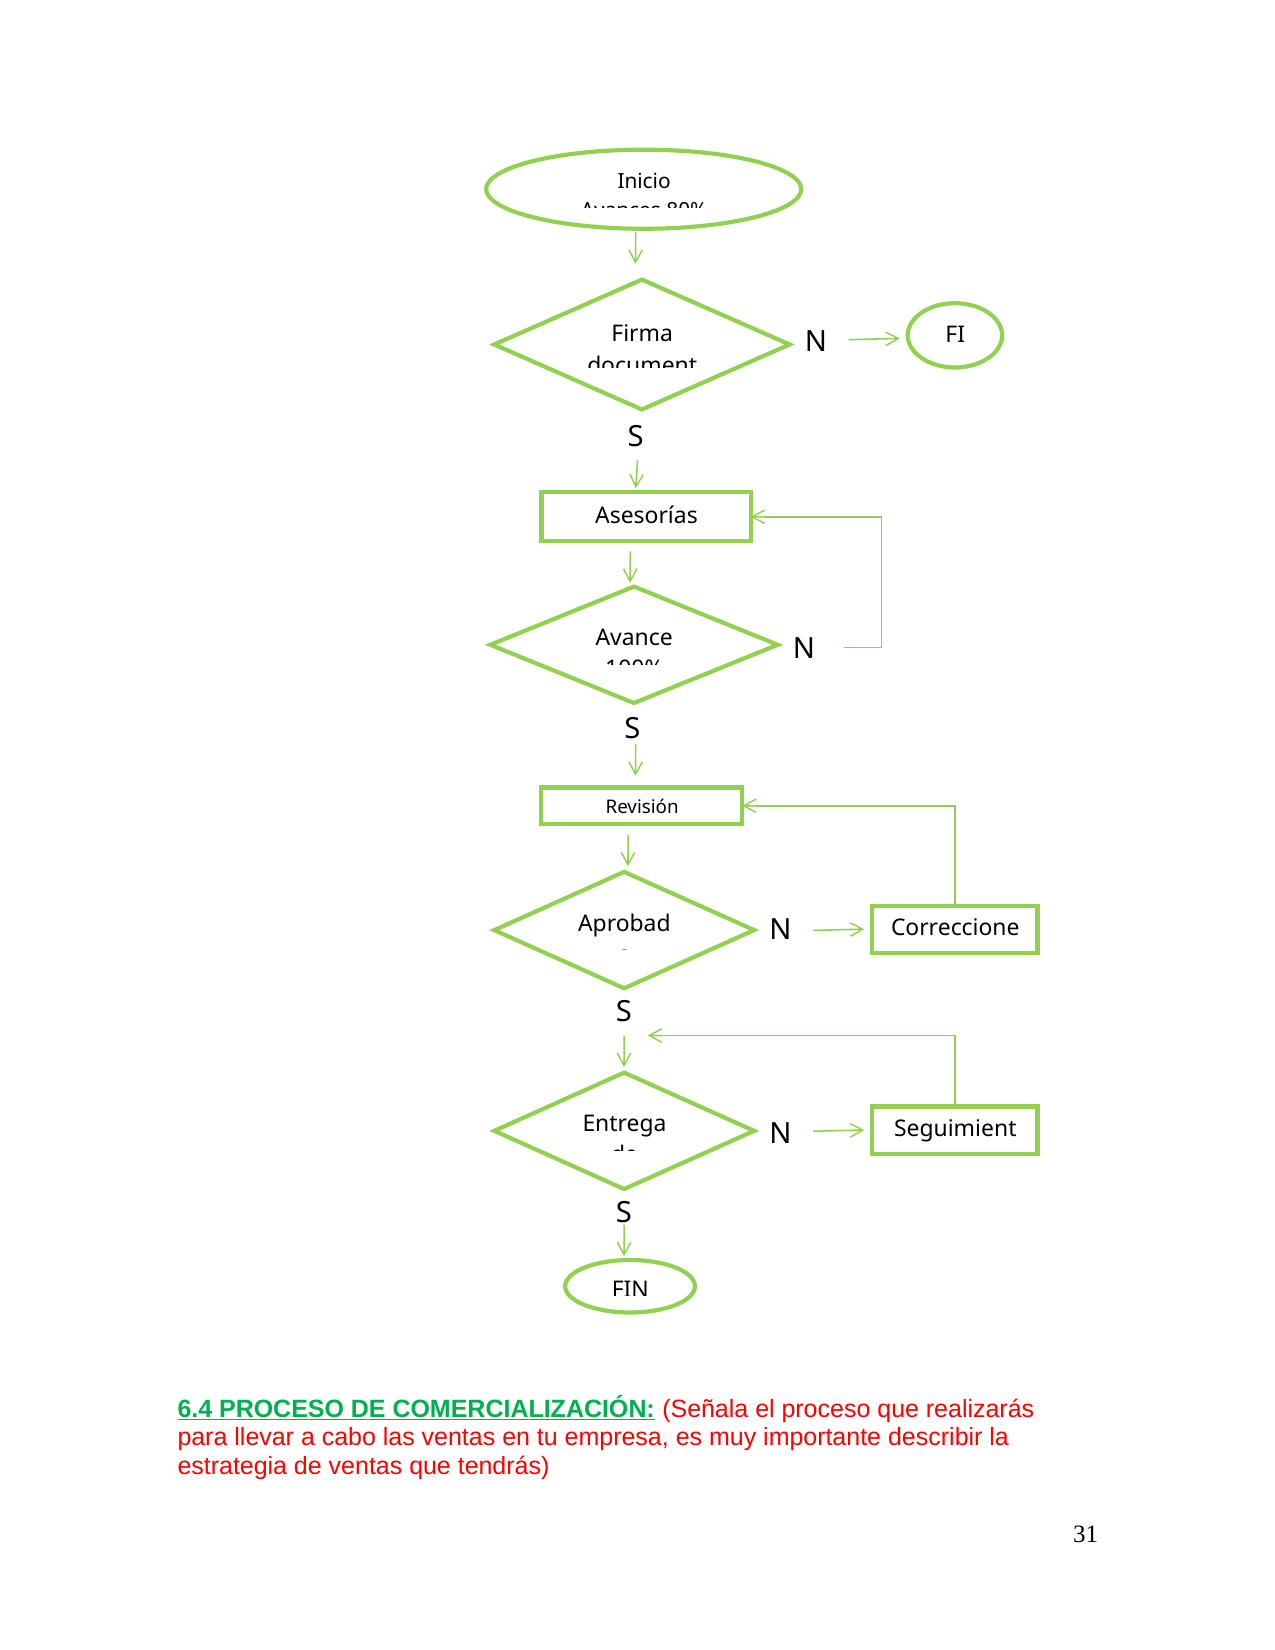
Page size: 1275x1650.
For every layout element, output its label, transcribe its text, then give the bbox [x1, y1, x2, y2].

text 6.4 PROCESO DE COMERCIALIZACIÓN: (Señala el proceso que realizarás para llevar a cabo las ventas en tu empresa, es muy importante describir la estrategia de ventas que tendrás) [177, 1394, 1048, 1480]
